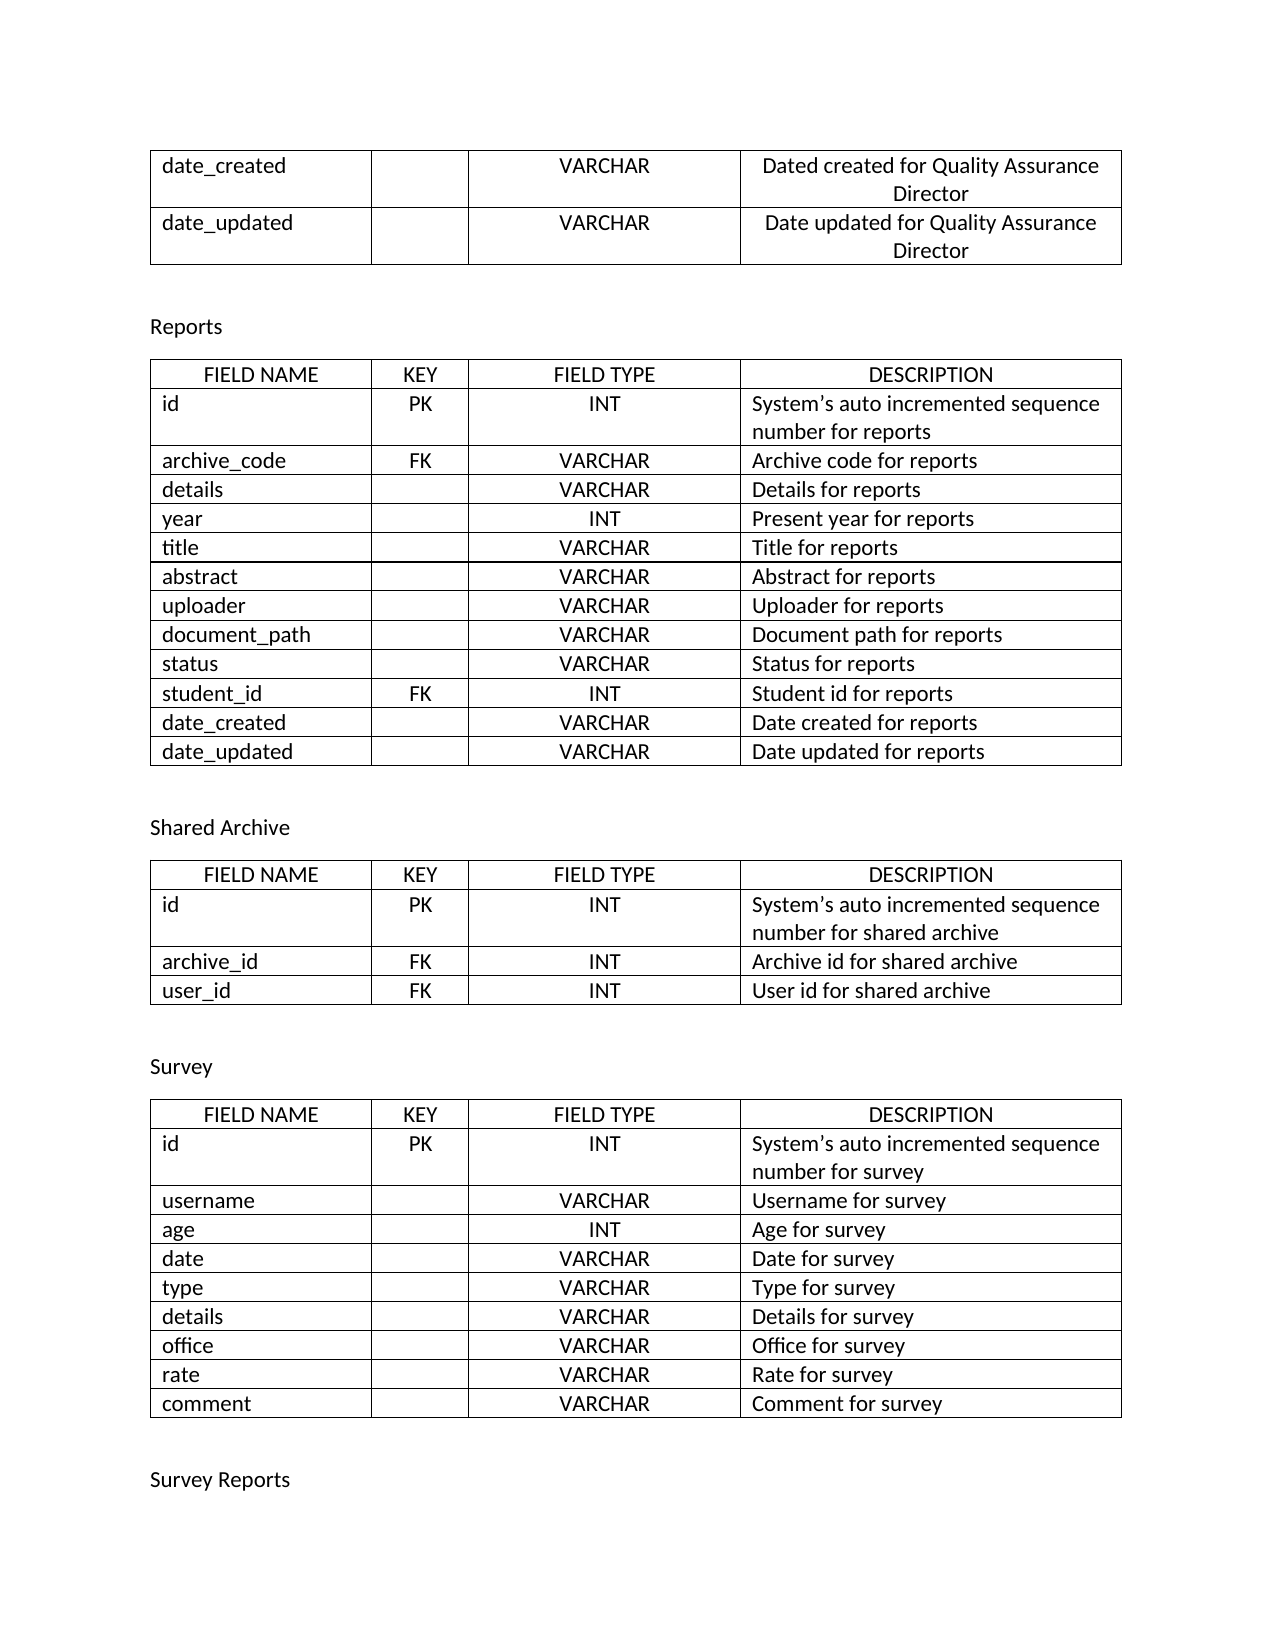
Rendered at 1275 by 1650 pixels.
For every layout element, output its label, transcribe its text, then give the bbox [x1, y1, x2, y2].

table_cell id [151, 1129, 371, 1185]
table_cell Details for survey [741, 1302, 1121, 1330]
table_cell [372, 504, 468, 532]
table_cell document_path [151, 621, 371, 648]
table_cell [372, 708, 468, 736]
table_cell username [151, 1186, 371, 1214]
table_cell INT [469, 947, 740, 975]
table_cell [372, 1273, 468, 1301]
text Survey Reports [150, 1465, 1125, 1493]
table_cell Username for survey [741, 1186, 1121, 1214]
table_cell VARCHAR [469, 1302, 740, 1330]
table_cell Rate for survey [741, 1360, 1121, 1388]
table_cell [372, 475, 468, 503]
table_cell Details for reports [741, 475, 1121, 503]
table_cell System’s auto incremented sequence number for shared archive [741, 890, 1121, 946]
table_cell [372, 1360, 468, 1388]
table_cell PK [372, 1129, 468, 1185]
text Reports [150, 312, 1125, 340]
table_cell Status for reports [741, 650, 1121, 678]
table_cell student_id [151, 679, 371, 707]
table_cell System’s auto incremented sequence number for reports [741, 389, 1121, 445]
table_cell VARCHAR [469, 650, 740, 678]
table_cell rate [151, 1360, 371, 1388]
table_cell date_updated [151, 208, 371, 264]
table_cell Date for survey [741, 1244, 1121, 1272]
table_header DESCRIPTION [741, 861, 1121, 889]
table_header FIELD TYPE [469, 1100, 740, 1128]
table_cell archive_id [151, 947, 371, 975]
table_cell type [151, 1273, 371, 1301]
table_cell INT [469, 504, 740, 532]
table_cell Present year for reports [741, 504, 1121, 532]
table_cell Dated created for Quality Assurance Director [741, 151, 1121, 207]
table_cell INT [469, 679, 740, 707]
table_header FIELD NAME [151, 861, 371, 889]
table_cell INT [469, 890, 740, 946]
table_cell uploader [151, 591, 371, 619]
table_cell Document path for reports [741, 621, 1121, 648]
table_cell System’s auto incremented sequence number for survey [741, 1129, 1121, 1185]
table_cell VARCHAR [469, 1331, 740, 1359]
table_cell office [151, 1331, 371, 1359]
table_cell INT [469, 1129, 740, 1185]
table_cell [372, 591, 468, 619]
table_cell User id for shared archive [741, 976, 1121, 1004]
table_cell date_created [151, 151, 371, 207]
table_cell [372, 737, 468, 765]
table_cell VARCHAR [469, 1244, 740, 1272]
table_cell INT [469, 1215, 740, 1243]
table_cell archive_code [151, 446, 371, 474]
table_header DESCRIPTION [741, 1100, 1121, 1128]
table_cell INT [469, 389, 740, 445]
table_cell date_created [151, 708, 371, 736]
table_cell Office for survey [741, 1331, 1121, 1359]
table_cell VARCHAR [469, 151, 740, 207]
table_cell [372, 1244, 468, 1272]
table_header KEY [372, 861, 468, 889]
table_cell INT [469, 976, 740, 1004]
table_header KEY [372, 360, 468, 388]
table_cell VARCHAR [469, 1389, 740, 1417]
table_cell [372, 1215, 468, 1243]
table_cell details [151, 475, 371, 503]
table_cell [372, 1302, 468, 1330]
table_cell Uploader for reports [741, 591, 1121, 619]
text Shared Archive [150, 813, 1125, 841]
table_cell [372, 650, 468, 678]
table_cell [372, 533, 468, 561]
table_cell VARCHAR [469, 1360, 740, 1388]
table_cell id [151, 389, 371, 445]
table_cell status [151, 650, 371, 678]
table_cell VARCHAR [469, 591, 740, 619]
table_cell VARCHAR [469, 621, 740, 648]
table_header FIELD TYPE [469, 360, 740, 388]
table_cell date [151, 1244, 371, 1272]
table_header DESCRIPTION [741, 360, 1121, 388]
table_cell id [151, 890, 371, 946]
table_cell date_updated [151, 737, 371, 765]
table_cell FK [372, 679, 468, 707]
table_cell title [151, 533, 371, 561]
text Survey [150, 1052, 1125, 1080]
table_cell [372, 1331, 468, 1359]
table_cell Age for survey [741, 1215, 1121, 1243]
table_cell VARCHAR [469, 737, 740, 765]
table_cell VARCHAR [469, 208, 740, 264]
table_cell VARCHAR [469, 1186, 740, 1214]
table_cell Title for reports [741, 533, 1121, 561]
table_cell [372, 208, 468, 264]
table_cell VARCHAR [469, 708, 740, 736]
table_cell VARCHAR [469, 563, 740, 590]
table_cell PK [372, 389, 468, 445]
table_cell Archive code for reports [741, 446, 1121, 474]
table_cell Student id for reports [741, 679, 1121, 707]
table_cell [372, 151, 468, 207]
table_cell VARCHAR [469, 446, 740, 474]
table_cell Abstract for reports [741, 563, 1121, 590]
table_cell FK [372, 947, 468, 975]
table_cell user_id [151, 976, 371, 1004]
table_cell FK [372, 976, 468, 1004]
table_cell Comment for survey [741, 1389, 1121, 1417]
table_header FIELD NAME [151, 360, 371, 388]
table_cell Date created for reports [741, 708, 1121, 736]
table_cell VARCHAR [469, 533, 740, 561]
table_cell abstract [151, 563, 371, 590]
table_cell details [151, 1302, 371, 1330]
table_cell year [151, 504, 371, 532]
table_cell Date updated for reports [741, 737, 1121, 765]
table_cell VARCHAR [469, 1273, 740, 1301]
table_header KEY [372, 1100, 468, 1128]
table_cell PK [372, 890, 468, 946]
table_cell comment [151, 1389, 371, 1417]
table_cell age [151, 1215, 371, 1243]
table_cell FK [372, 446, 468, 474]
table_header FIELD TYPE [469, 861, 740, 889]
table_header FIELD NAME [151, 1100, 371, 1128]
table_cell Date updated for Quality Assurance Director [741, 208, 1121, 264]
table_cell VARCHAR [469, 475, 740, 503]
table_cell [372, 1186, 468, 1214]
table_cell Archive id for shared archive [741, 947, 1121, 975]
table_cell Type for survey [741, 1273, 1121, 1301]
table_cell [372, 621, 468, 648]
table_cell [372, 1389, 468, 1417]
table_cell [372, 563, 468, 590]
